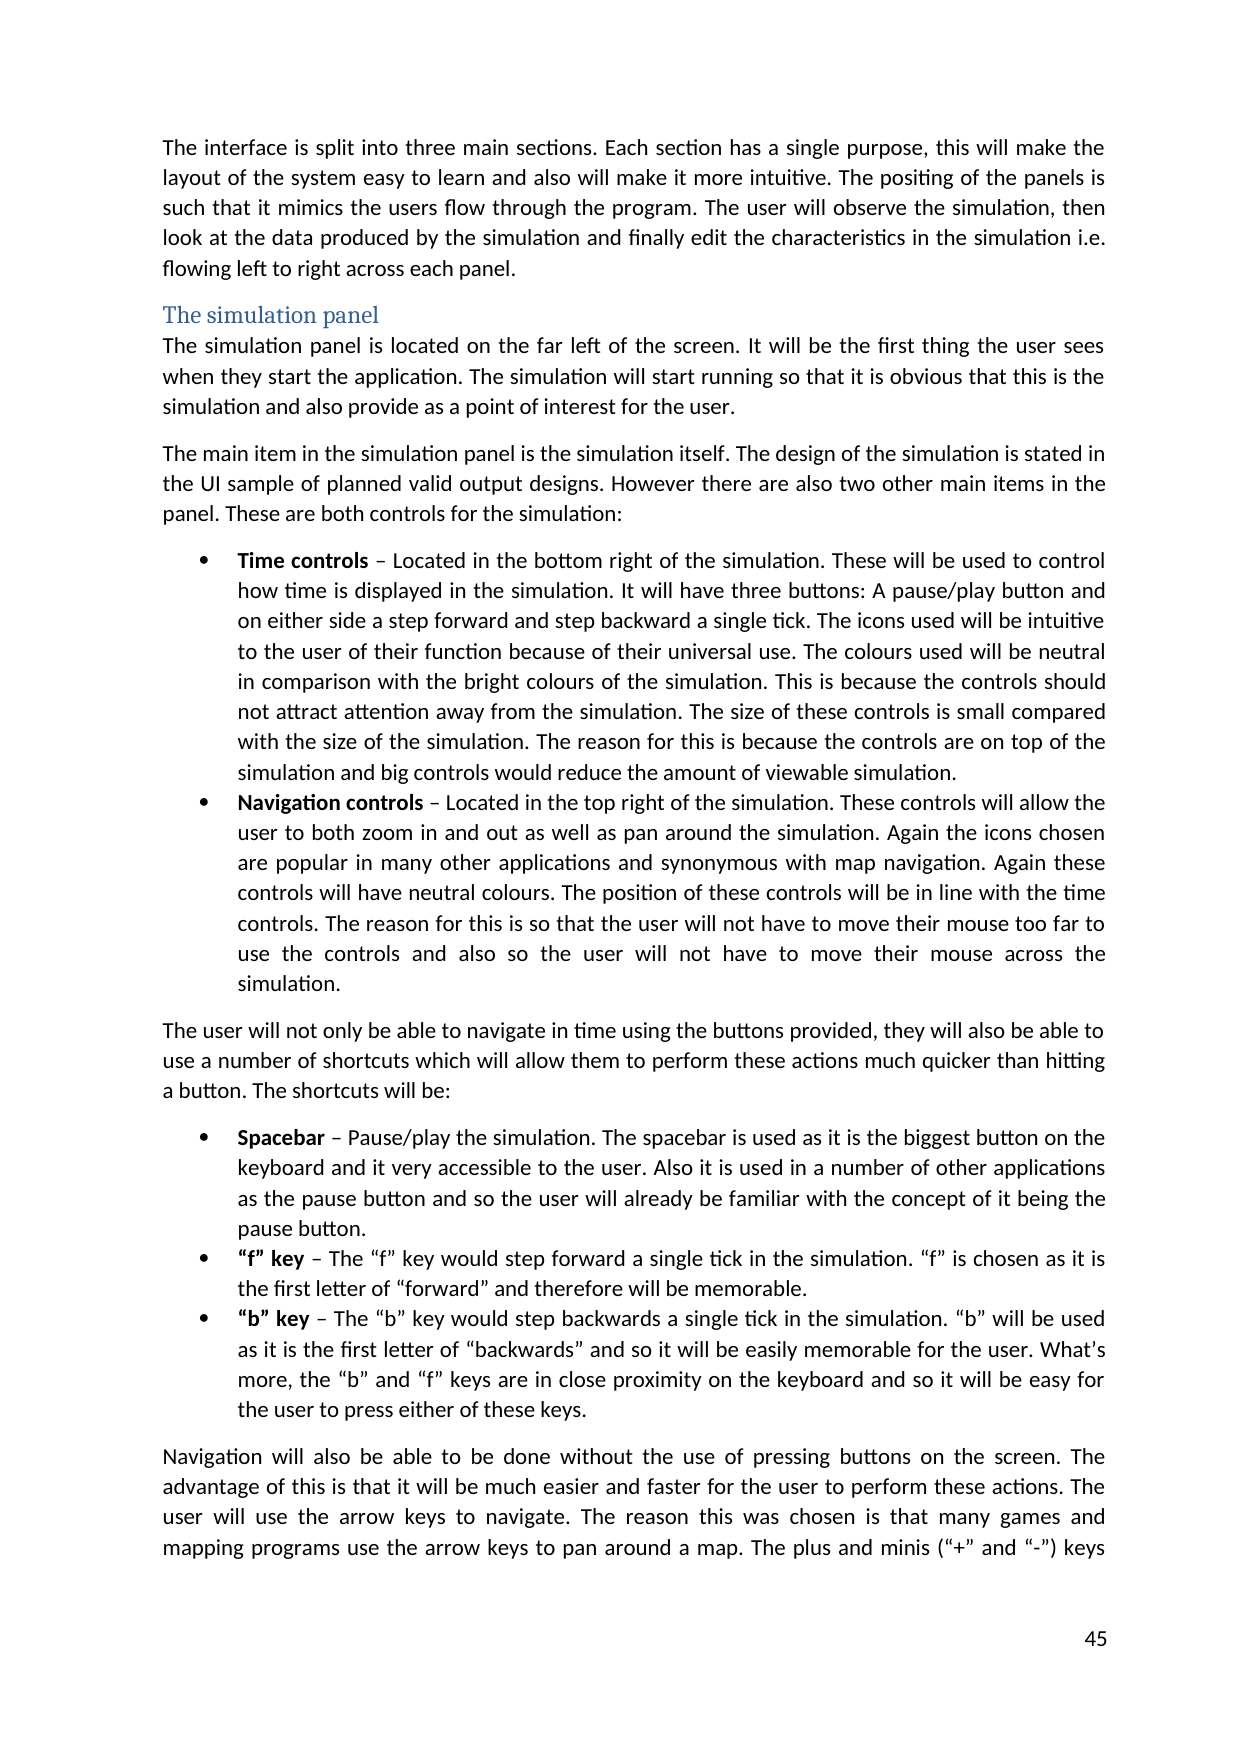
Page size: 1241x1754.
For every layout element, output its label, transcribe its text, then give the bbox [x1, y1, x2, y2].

list Navigation controls – Located in the top right of the simulation. These controls will allow the user to both zoom in and out as well as pan around the simulation. Again the icons chosen are popular in many other applications and synonymous with map navigation. Again these controls will have neutral colours. The position of these controls will be in line with the time controls. The reason for this is so that the user will not have to move their mouse too far to use the controls and also so the user will not have to move their mouse across the simulation. [200, 788, 1107, 997]
list Spacebar – Pause/play the simulation. The spacebar is used as it is the biggest button on the keyboard and it very accessible to the user. Also it is used in a number of other applications as the pause button and so the user will already be familiar with the concept of it being the pause button. [200, 1123, 1107, 1242]
text The user will not only be able to navigate in time using the buttons provided, they will also be able to use a number of shortcuts which will allow them to perform these actions much quicker than hitting a button. The shortcuts will be: [162, 1016, 1107, 1104]
text The main item in the simulation panel is the simulation itself. The design of the simulation is stated in the UI sample of planned valid output designs. However there are also two other main items in the panel. These are both controls for the simulation: [162, 439, 1107, 527]
text The simulation panel is located on the far left of the screen. It will be the first thing the user sees when they start the application. The simulation will start running so that it is obvious that this is the simulation and also provide as a point of interest for the user. [162, 332, 1107, 420]
list “b” key – The “b” key would step backwards a single tick in the simulation. “b” will be used as it is the first letter of “backwards” and so it will be easily memorable for the user. What’s more, the “b” and “f” keys are in close proximity on the keyboard and so it will be easy for the user to press either of these keys. [200, 1304, 1107, 1423]
text The interface is split into three main sections. Each section has a single purpose, this will make the layout of the system easy to learn and also will make it more intuitive. The positing of the panels is such that it mimics the users flow through the program. The user will observe the simulation, then look at the data produced by the simulation and finally edit the characteristics in the simulation i.e. flowing left to right across each panel. [162, 133, 1107, 282]
list “f” key – The “f” key would step forward a single tick in the simulation. “f” is chosen as it is the first letter of “forward” and therefore will be memorable. [200, 1244, 1107, 1302]
list Time controls – Located in the bottom right of the simulation. These will be used to control how time is displayed in the simulation. It will have three buttons: A pause/play button and on either side a step forward and step backward a single tick. The icons used will be intuitive to the user of their function because of their universal use. The colours used will be neutral in comparison with the bright colours of the simulation. This is because the controls should not attract attention away from the simulation. The size of these controls is small compared with the size of the simulation. The reason for this is because the controls are on top of the simulation and big controls would reduce the amount of viewable simulation. [200, 546, 1107, 786]
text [162, 1442, 1107, 1561]
subtitle The simulation panel [162, 301, 1107, 329]
